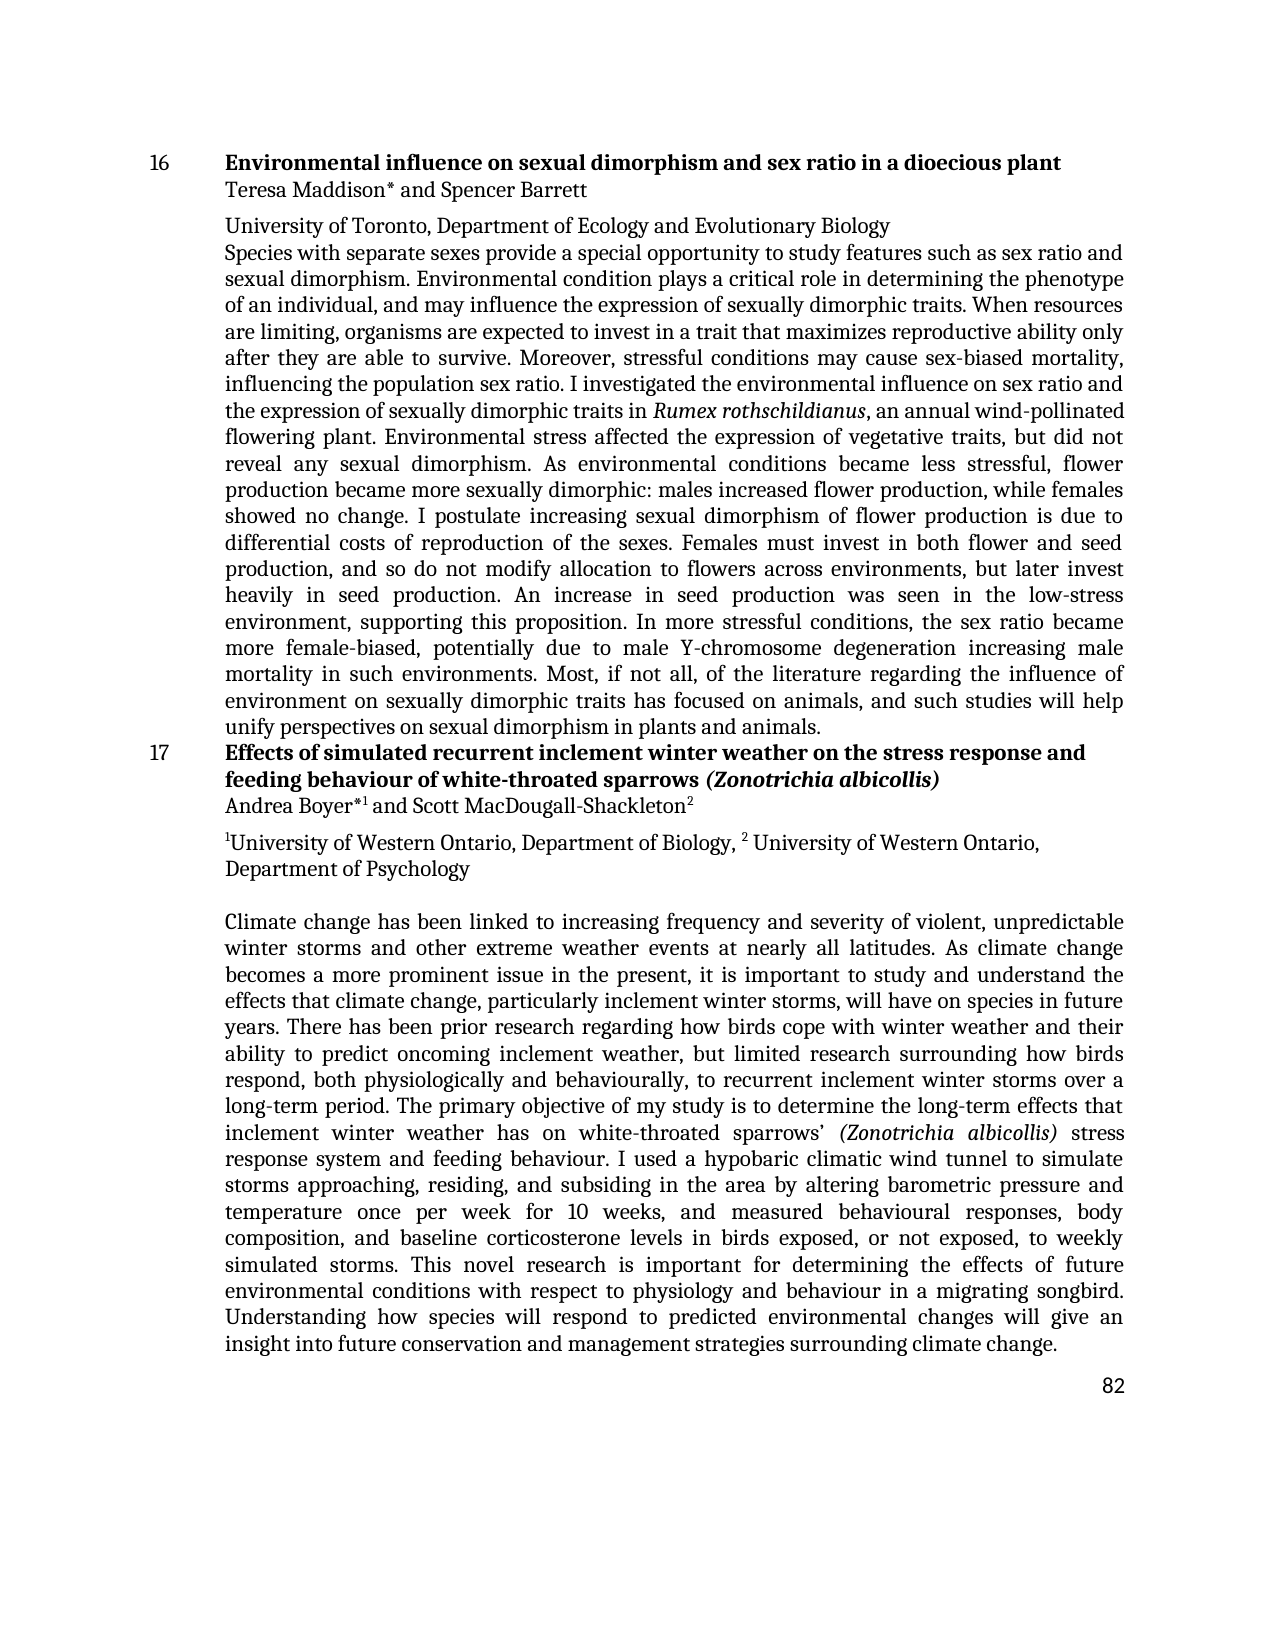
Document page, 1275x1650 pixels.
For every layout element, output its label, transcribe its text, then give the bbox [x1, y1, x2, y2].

text Species with separate sexes provide a special opportunity to study features such as sex ratio and sexual dimorphism. Environmental condition plays a critical role in determining the phenotype of an individual, and may influence the expression of sexually dimorphic traits. When resources are limiting, organisms are expected to invest in a trait that maximizes reproductive ability only after they are able to survive. Moreover, stressful conditions may cause sex-biased mortality, influencing the population sex ratio. I investigated the environmental influence on sex ratio and the expression of sexually dimorphic traits in Rumex rothschildianus, an annual wind-pollinated flowering plant. Environmental stress affected the expression of vegetative traits, but did not reveal any sexual dimorphism. As environmental conditions became less stressful, flower production became more sexually dimorphic: males increased flower production, while females showed no change. I postulate increasing sexual dimorphism of flower production is due to differential costs of reproduction of the sexes. Females must invest in both flower and seed production, and so do not modify allocation to flowers across environments, but later invest heavily in seed production. An increase in seed production was seen in the low-stress environment, supporting this proposition. In more stressful conditions, the sex ratio became more female-biased, potentially due to male Y-chromosome degeneration increasing male mortality in such environments. Most, if not all, of the literature regarding the influence of environment on sexually dimorphic traits has focused on animals, and such studies will help unify perspectives on sexual dimorphism in plants and animals. [225, 239, 1125, 740]
text 16 Environmental influence on sexual dimorphism and sex ratio in a dioecious plant [150, 150, 1125, 176]
text 17 Effects of simulated recurrent inclement winter weather on the stress response and feeding behaviour of white-throated sparrows (Zonotrichia albicollis) [150, 740, 1125, 793]
text 1University of Western Ontario, Department of Biology, 2 University of Western Ontario, Department of Psychology [225, 830, 1125, 882]
text Teresa Maddison* and Spencer Barrett [150, 176, 1125, 203]
text Climate change has been linked to increasing frequency and severity of violent, unpredictable winter storms and other extreme weather events at nearly all latitudes. As climate change becomes a more prominent issue in the present, it is important to study and understand the effects that climate change, particularly inclement winter storms, will have on species in future years. There has been prior research regarding how birds cope with winter weather and their ability to predict oncoming inclement weather, but limited research surrounding how birds respond, both physiologically and behaviourally, to recurrent inclement winter storms over a long-term period. The primary objective of my study is to determine the long-term effects that inclement winter weather has on white-throated sparrows’ (Zonotrichia albicollis) stress response system and feeding behaviour. I used a hypobaric climatic wind tunnel to simulate storms approaching, residing, and subsiding in the area by altering barometric pressure and temperature once per week for 10 weeks, and measured behavioural responses, body composition, and baseline corticosterone levels in birds exposed, or not exposed, to weekly simulated storms. This novel research is important for determining the effects of future environmental conditions with respect to physiology and behaviour in a migrating songbird. Understanding how species will respond to predicted environmental changes will give an insight into future conservation and management strategies surrounding climate change. [225, 909, 1125, 1357]
text Andrea Boyer*1 and Scott MacDougall-Shackleton2 [150, 793, 1125, 819]
text University of Toronto, Department of Ecology and Evolutionary Biology [150, 213, 1125, 239]
